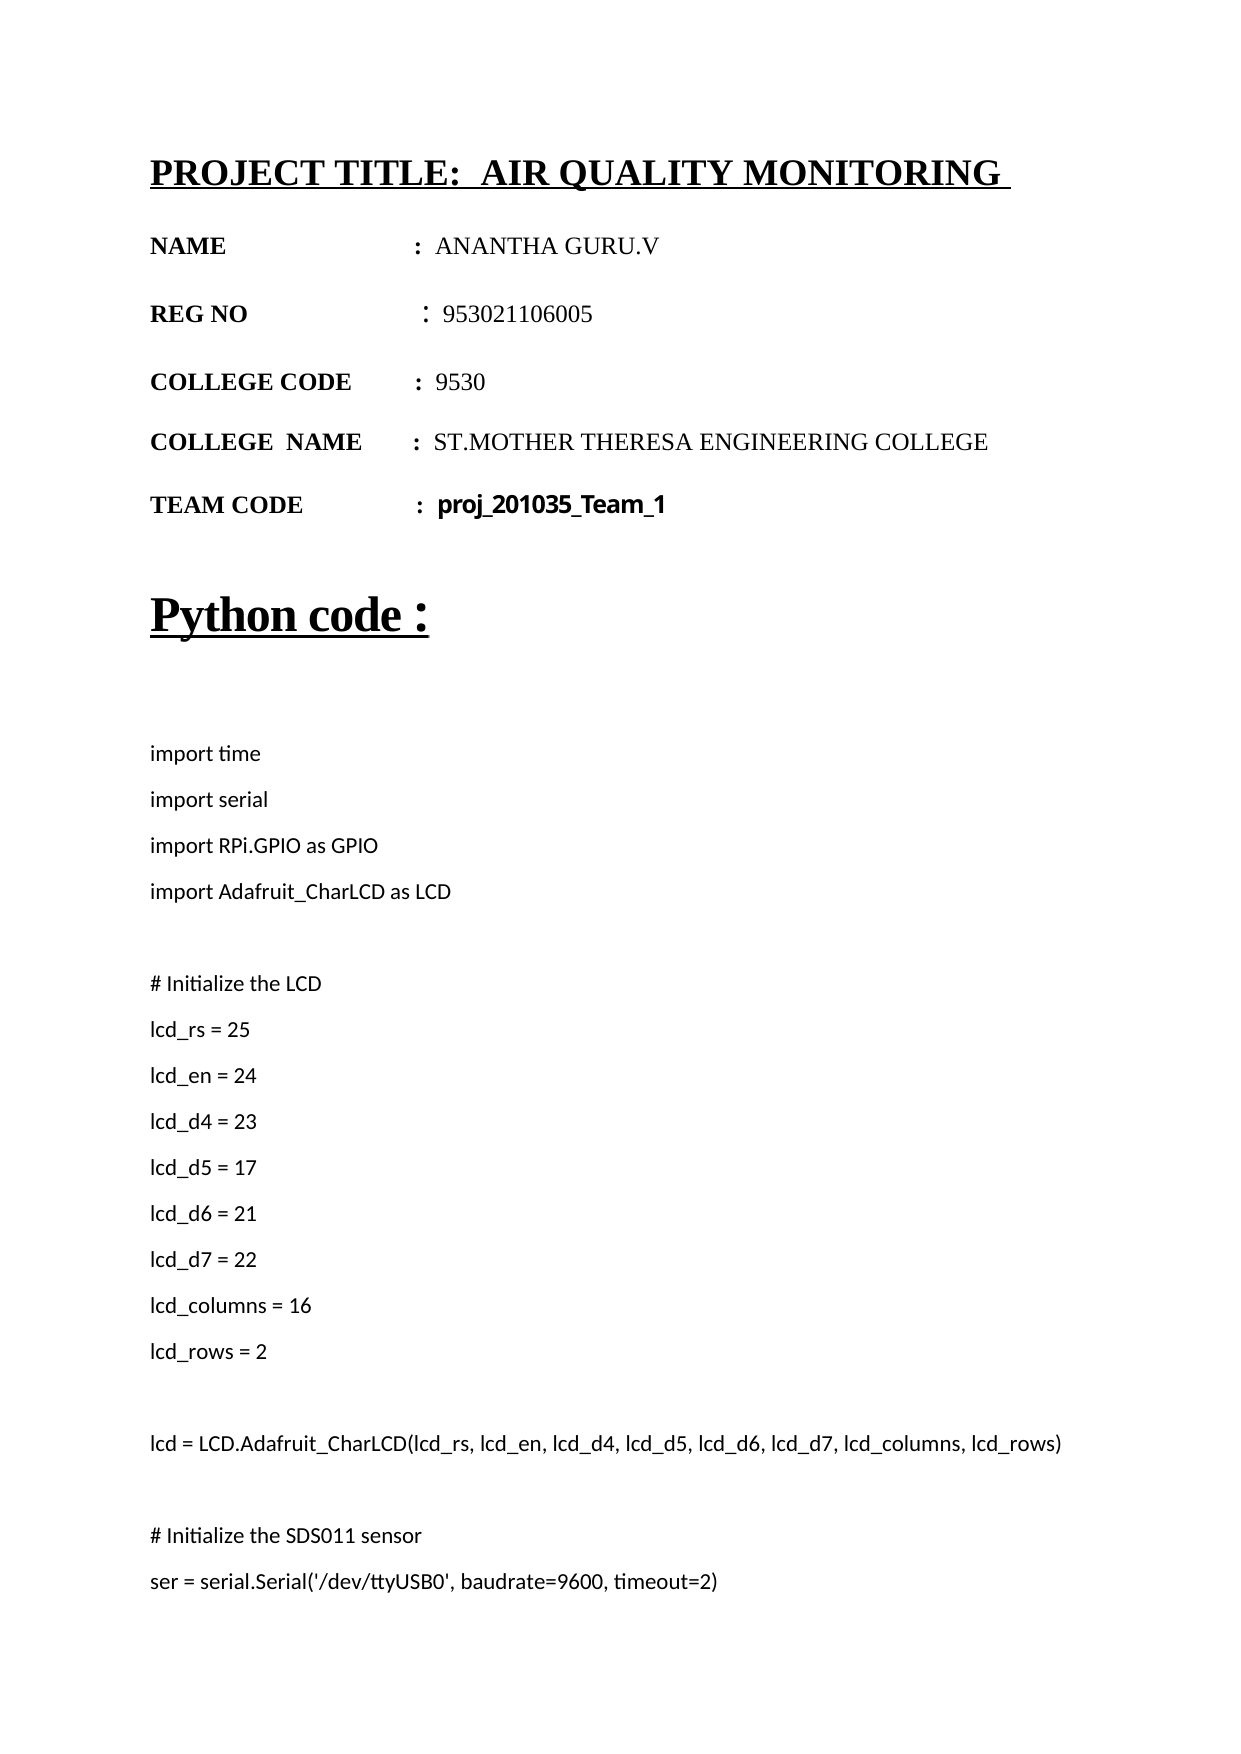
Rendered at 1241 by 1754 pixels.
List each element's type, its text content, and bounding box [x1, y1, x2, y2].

text NAME : ANANTHA GURU.V [150, 231, 1090, 260]
text lcd_d6 = 21 [150, 1199, 1090, 1227]
text lcd_columns = 16 [150, 1291, 1090, 1319]
text lcd_d7 = 22 [150, 1245, 1090, 1273]
text import time [150, 739, 1090, 767]
text lcd_d5 = 17 [150, 1153, 1090, 1181]
text COLLEGE CODE : 9530 [150, 367, 1090, 396]
title Python code : [150, 578, 1090, 647]
text COLLEGE NAME : ST.MOTHER THERESA ENGINEERING COLLEGE [150, 427, 1090, 456]
text lcd_rs = 25 [150, 1015, 1090, 1043]
text ser = serial.Serial('/dev/ttyUSB0', baudrate=9600, timeout=2) [150, 1567, 1090, 1595]
text # Initialize the SDS011 sensor [150, 1521, 1090, 1549]
text import Adafruit_CharLCD as LCD [150, 877, 1090, 905]
text import RPi.GPIO as GPIO [150, 831, 1090, 859]
text lcd_d4 = 23 [150, 1107, 1090, 1135]
text # Initialize the LCD [150, 969, 1090, 997]
text lcd_en = 24 [150, 1061, 1090, 1089]
text REG NO : 953021106005 [150, 291, 1090, 331]
text lcd_rows = 2 [150, 1337, 1090, 1365]
text PROJECT TITLE: AIR QUALITY MONITORING [150, 150, 1090, 193]
title TEAM CODE : proj_201035_Team_1 [150, 487, 1090, 521]
text import serial [150, 785, 1090, 813]
text lcd = LCD.Adafruit_CharLCD(lcd_rs, lcd_en, lcd_d4, lcd_d5, lcd_d6, lcd_d7, lcd_columns, lcd_rows) [150, 1429, 1090, 1457]
